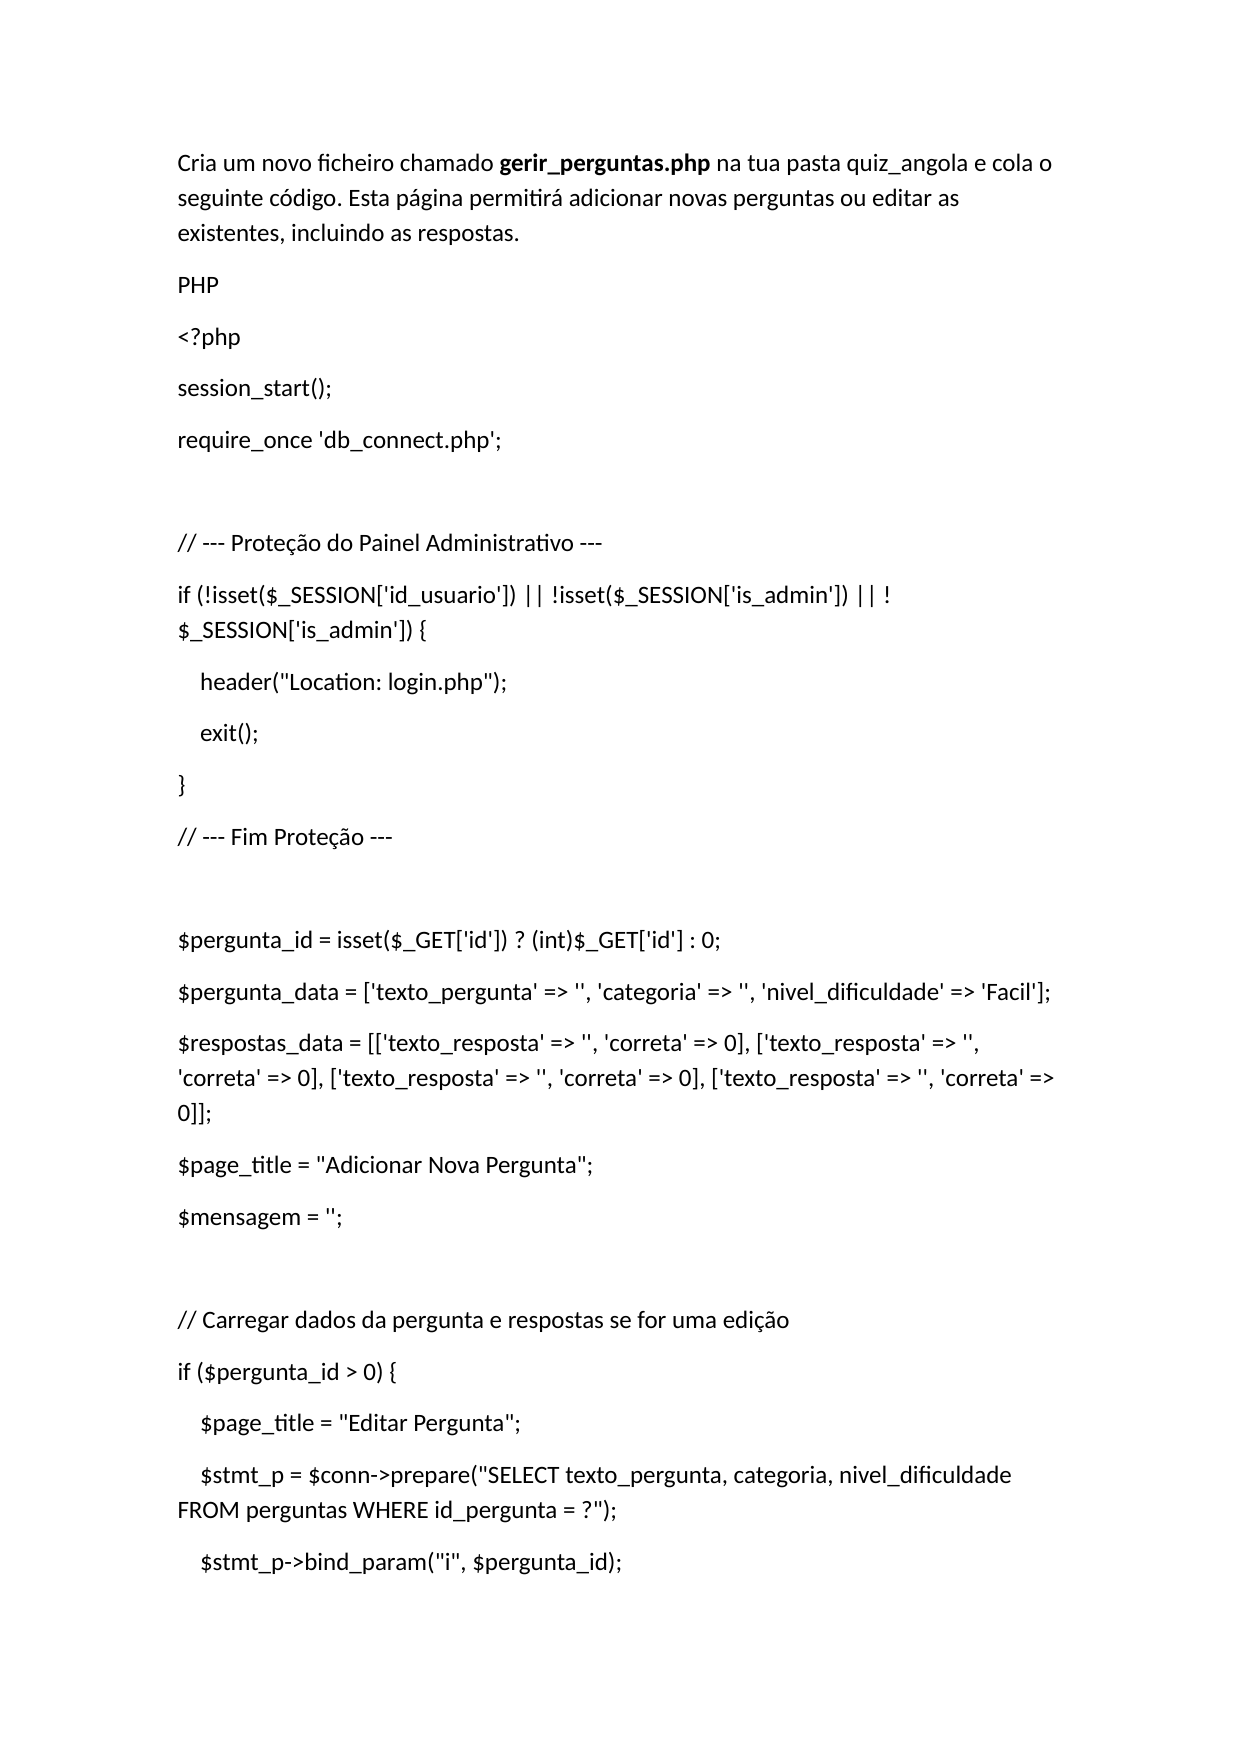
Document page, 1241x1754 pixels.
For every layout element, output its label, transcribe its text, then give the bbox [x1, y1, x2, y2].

text Cria um novo ficheiro chamado gerir_perguntas.php na tua pasta quiz_angola e cola o seguinte código. Esta página permitirá adicionar novas perguntas ou editar as existentes, incluindo as respostas. [177, 148, 1063, 248]
text } [177, 769, 1063, 800]
text $pergunta_id = isset($_GET['id']) ? (int)$_GET['id'] : 0; [177, 924, 1063, 955]
text $mensagem = ''; [177, 1201, 1063, 1231]
text if (!isset($_SESSION['id_usuario']) || !isset($_SESSION['is_admin']) || !$_SESSION['is_admin']) { [177, 579, 1063, 645]
text // --- Proteção do Painel Administrativo --- [177, 528, 1063, 558]
text require_once 'db_connect.php'; [177, 424, 1063, 455]
text $stmt_p = $conn->prepare("SELECT texto_pergunta, categoria, nivel_dificuldade FROM perguntas WHERE id_pergunta = ?"); [177, 1459, 1063, 1525]
text $page_title = "Editar Pergunta"; [177, 1408, 1063, 1438]
text // Carregar dados da pergunta e respostas se for uma edição [177, 1304, 1063, 1335]
text $stmt_p->bind_param("i", $pergunta_id); [177, 1546, 1063, 1576]
text $page_title = "Adicionar Nova Pergunta"; [177, 1149, 1063, 1180]
text <?php [177, 321, 1063, 351]
text if ($pergunta_id > 0) { [177, 1356, 1063, 1386]
text $respostas_data = [['texto_resposta' => '', 'correta' => 0], ['texto_resposta' => '', 'correta' => 0], ['texto_resposta' => '', 'correta' => 0], ['texto_resposta' => '', 'correta' => 0]]; [177, 1028, 1063, 1128]
text session_start(); [177, 373, 1063, 403]
text PHP [177, 269, 1063, 300]
text // --- Fim Proteção --- [177, 821, 1063, 851]
text $pergunta_data = ['texto_pergunta' => '', 'categoria' => '', 'nivel_dificuldade' => 'Facil']; [177, 976, 1063, 1006]
text header("Location: login.php"); [177, 666, 1063, 696]
text exit(); [177, 718, 1063, 748]
